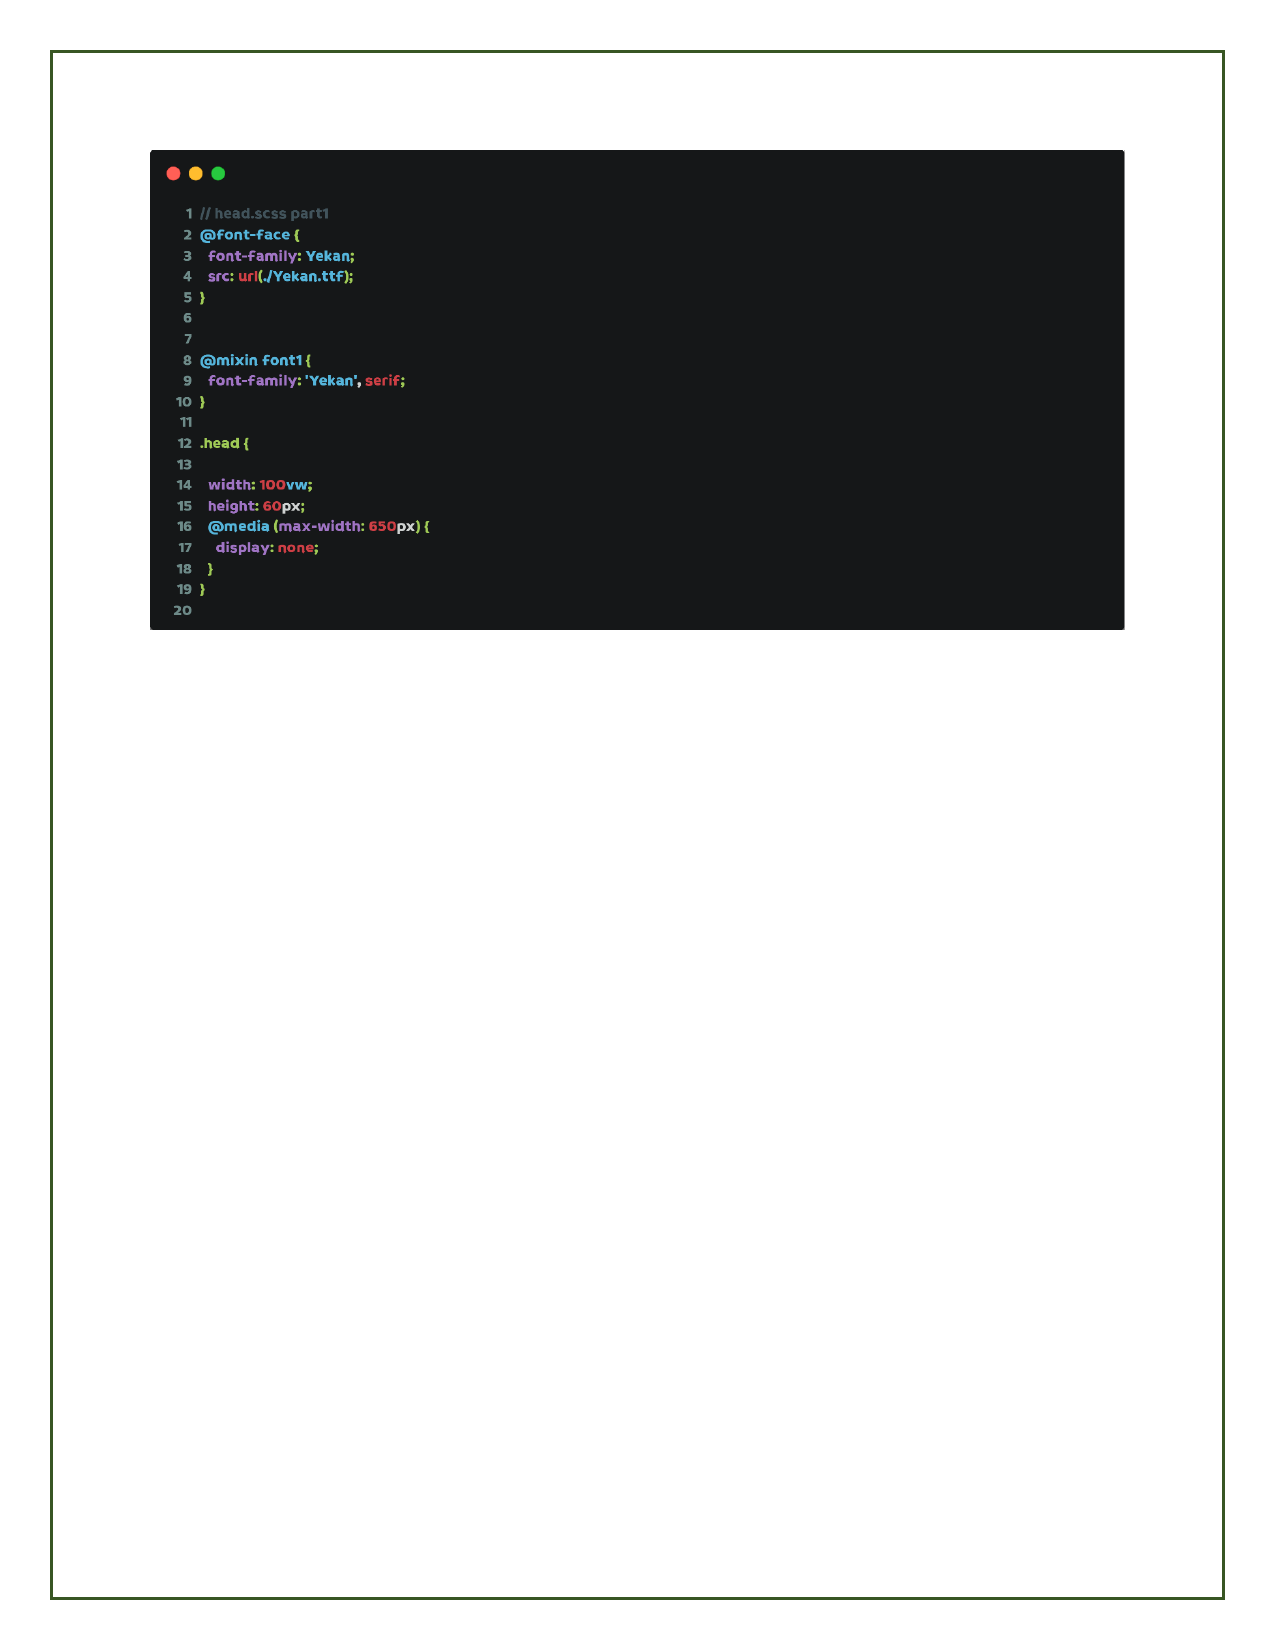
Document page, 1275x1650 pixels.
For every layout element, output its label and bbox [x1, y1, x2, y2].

picture [150, 150, 1125, 630]
